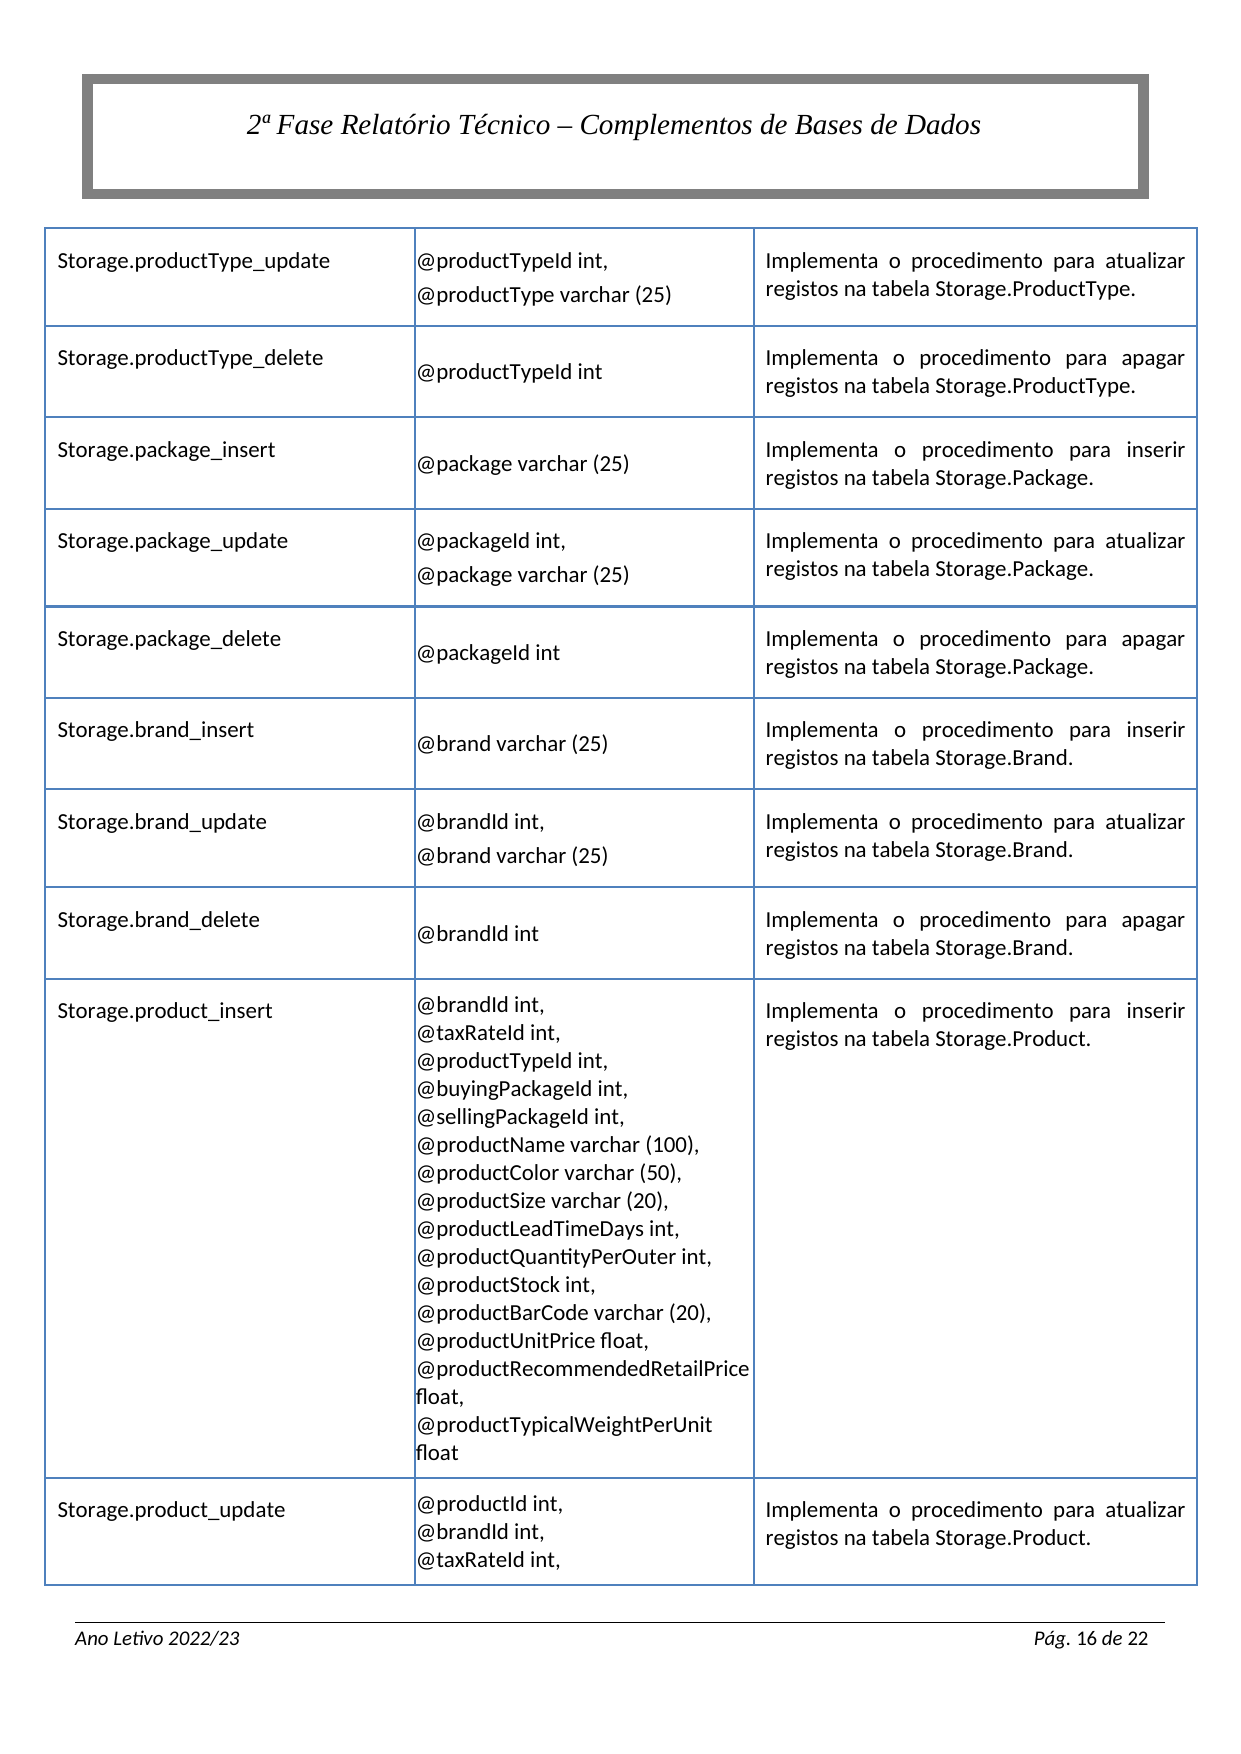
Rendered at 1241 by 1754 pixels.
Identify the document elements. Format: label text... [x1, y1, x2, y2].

table_cell Implementa o procedimento para apagar registos na tabela Storage.ProductType. [755, 327, 1196, 416]
table_cell @brandId int, @brand varchar (25) [416, 790, 753, 886]
table_cell Storage.package_delete [46, 608, 414, 697]
table_cell @productTypeId int, @productType varchar (25) [416, 229, 753, 325]
table_cell Implementa o procedimento para atualizar registos na tabela Storage.ProductType. [755, 229, 1196, 325]
table_cell @brand varchar (25) [416, 699, 753, 788]
table_cell Storage.package_insert [46, 418, 414, 508]
table_cell Storage.brand_insert [46, 699, 414, 788]
table_cell Implementa o procedimento para apagar registos na tabela Storage.Brand. [755, 888, 1196, 977]
table_cell Implementa o procedimento para atualizar registos na tabela Storage.Package. [755, 510, 1196, 605]
table_cell Implementa o procedimento para inserir registos na tabela Storage.Package. [755, 418, 1196, 508]
table_cell Storage.brand_delete [46, 888, 414, 977]
table_cell @packageId int, @package varchar (25) [416, 510, 753, 605]
table_cell @brandId int, @taxRateId int, @productTypeId int, @buyingPackageId int, @sellingPackageId int, @productName varchar (100), @productColor varchar (50), @productSize varchar (20), @productLeadTimeDays int, @productQuantityPerOuter int, @productStock int, @productBarCode varchar (20), @productUnitPrice float, @productRecommendedRetailPrice float, @productTypicalWeightPerUnit float [416, 980, 753, 1477]
table_cell Implementa o procedimento para inserir registos na tabela Storage.Product. [755, 980, 1196, 1477]
table_cell Storage.productType_update [46, 229, 414, 325]
table_cell Implementa o procedimento para inserir registos na tabela Storage.Brand. [755, 699, 1196, 788]
table_cell @package varchar (25) [416, 418, 753, 508]
table_cell @productTypeId int [416, 327, 753, 416]
table_cell Implementa o procedimento para apagar registos na tabela Storage.Package. [755, 608, 1196, 697]
table_cell Storage.product_insert [46, 980, 414, 1477]
table_cell Storage.product_update [46, 1479, 414, 1584]
table_cell Implementa o procedimento para atualizar registos na tabela Storage.Brand. [755, 790, 1196, 886]
table_cell @brandId int [416, 888, 753, 977]
table_cell Storage.productType_delete [46, 327, 414, 416]
table_cell Implementa o procedimento para atualizar registos na tabela Storage.Product. [755, 1479, 1196, 1584]
table_cell Storage.brand_update [46, 790, 414, 886]
table_cell @packageId int [416, 608, 753, 697]
table_cell Storage.package_update [46, 510, 414, 605]
